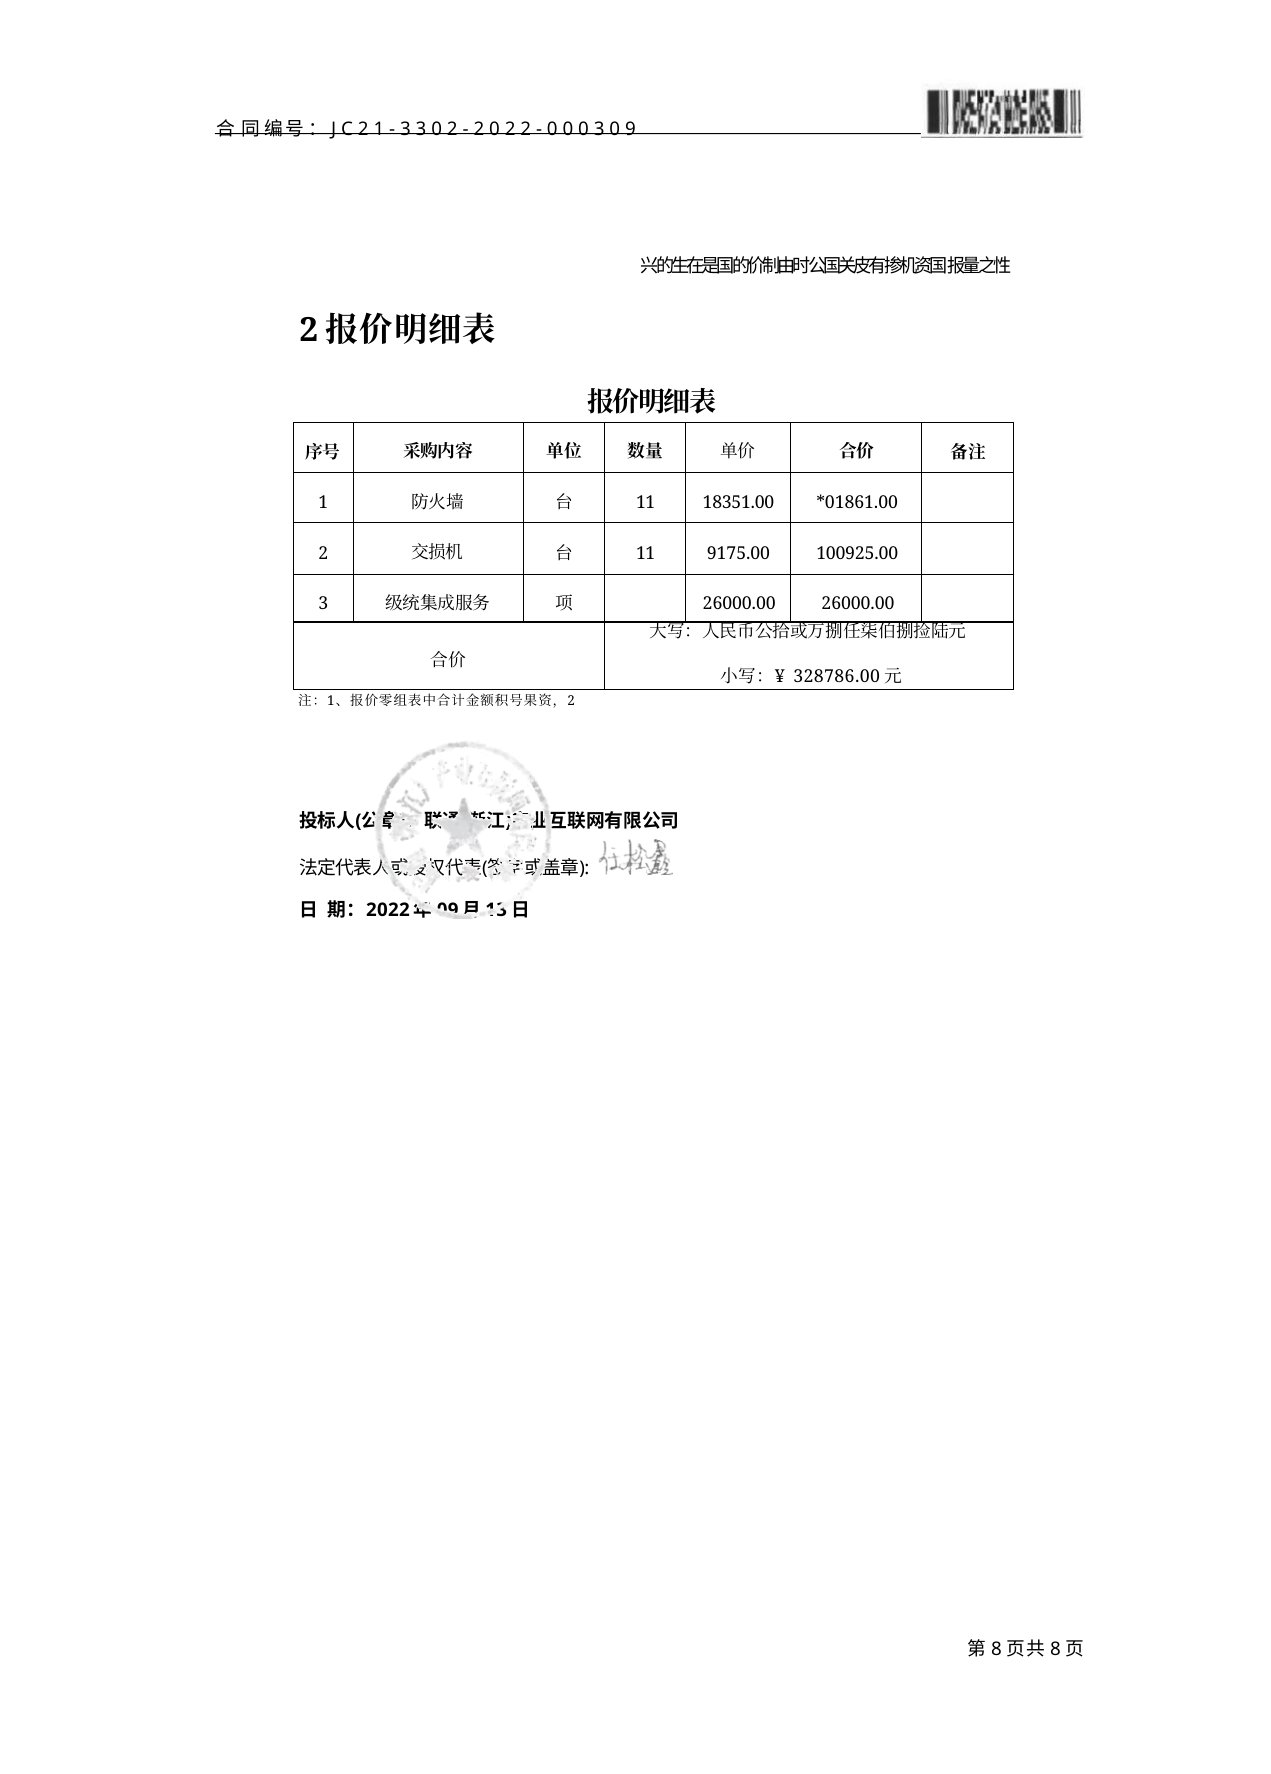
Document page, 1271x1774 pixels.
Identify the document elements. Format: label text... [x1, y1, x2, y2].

table_cell 合价 [294, 623, 604, 689]
table_cell [922, 575, 1013, 621]
table_cell 11 [605, 523, 685, 574]
table_header 合价 [791, 423, 921, 472]
text 投标人(公章)。联通(渐江)产业互联网有限公司 [557, 808, 1086, 833]
table_cell 3 [294, 575, 353, 621]
text 报价明细表 [587, 383, 1086, 418]
text 日 期：2022年09月13日 [299, 897, 1086, 922]
table_cell 9175.00 [686, 523, 790, 574]
table_cell 项 [524, 575, 604, 621]
table_cell 级统集成服务 [354, 575, 523, 621]
table_cell 26000.00 [791, 575, 921, 621]
text 注：1、报价零组表中合计金额积号果资，2 [298, 691, 1086, 709]
table_cell 1 [294, 473, 353, 522]
table_header 备注 [922, 423, 1013, 472]
table_cell 台 [524, 473, 604, 522]
text 法定代表人或授权代表(签字或盖章): [557, 854, 1086, 879]
picture [920, 79, 1086, 138]
table_cell *01861.00 [791, 473, 921, 522]
table_cell 11 [605, 473, 685, 522]
text 兴的生在是国的价制由时公国关皮有掺机资国报量之性 [641, 253, 1086, 278]
table_cell 台 [524, 523, 604, 574]
table_header 单价 [686, 423, 790, 472]
table_cell [922, 473, 1013, 522]
table_header 序号 [294, 423, 353, 472]
table_header 数量 [605, 423, 685, 472]
table_cell [922, 523, 1013, 574]
table_header 采购内容 [354, 423, 523, 472]
table_cell [605, 575, 685, 621]
table_cell 大写：人民币公拾或万捌任柒伯捌捡陆元 小写：¥ 328786.00元 [605, 623, 1013, 689]
picture [596, 836, 673, 875]
table_cell 18351.00 [686, 473, 790, 522]
table_cell 100925.00 [791, 523, 921, 574]
text 合 同 编 号 ： J C 2 1 - 3 3 0 2 - 2 0 2 2 - 0 0 0 3 0 9 [217, 115, 920, 133]
text 2报价明细表 [299, 307, 1086, 351]
table_header 单位 [524, 423, 604, 472]
table_cell 2 [294, 523, 353, 574]
table_cell 交损机 [354, 523, 523, 574]
picture [369, 736, 557, 919]
table_cell 防火墙 [354, 473, 523, 522]
table_cell 26000.00 [686, 575, 790, 621]
